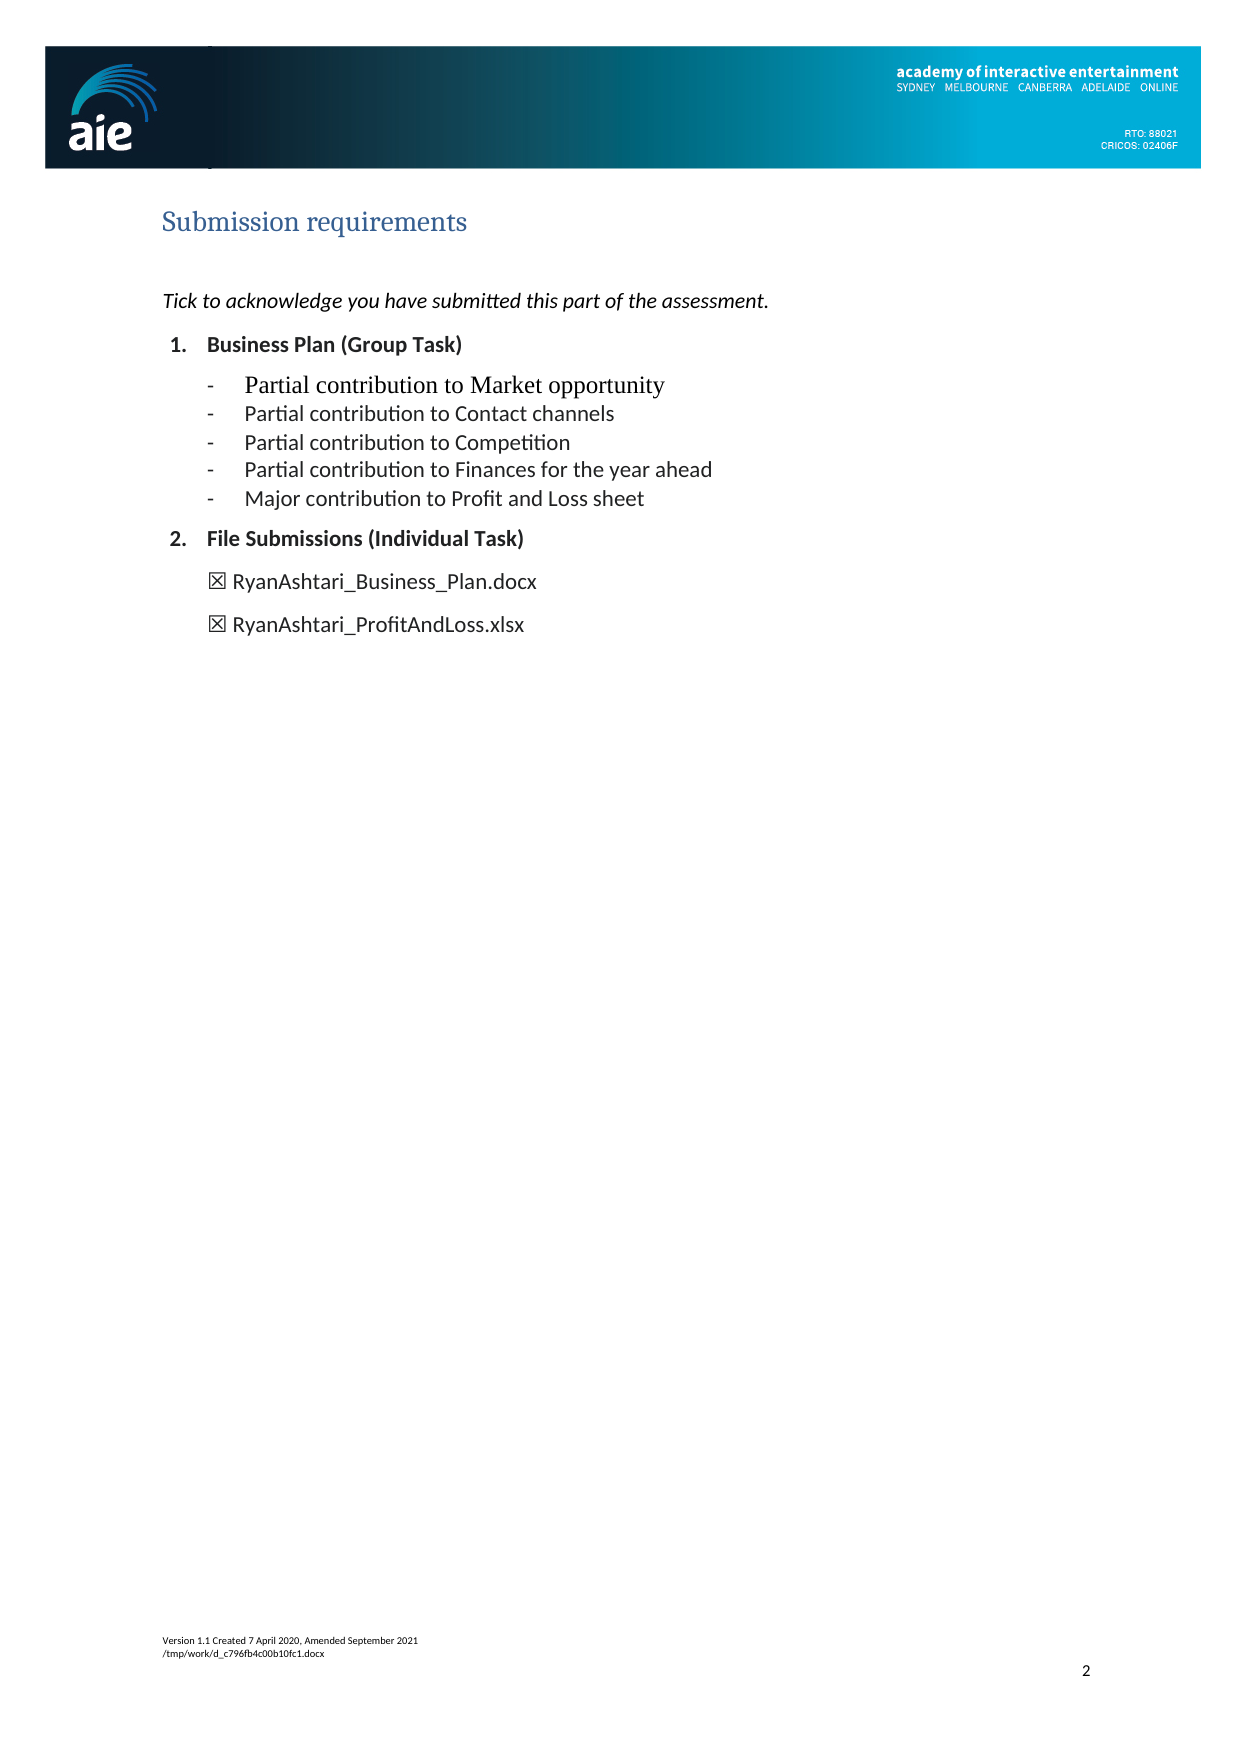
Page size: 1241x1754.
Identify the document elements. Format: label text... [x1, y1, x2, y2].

list Business Plan (Group Task) [169, 330, 1090, 358]
text RyanAshtari_Business_Plan.docx [207, 565, 1090, 596]
text RyanAshtari_ProfitAndLoss.xlsx [207, 608, 1090, 640]
subtitle Submission requirements [162, 205, 1090, 239]
list File Submissions (Individual Task) [169, 524, 1090, 552]
picture [4, 5, 1241, 241]
text Tick to acknowledge you have submitted this part of the assessment. [162, 287, 1090, 313]
